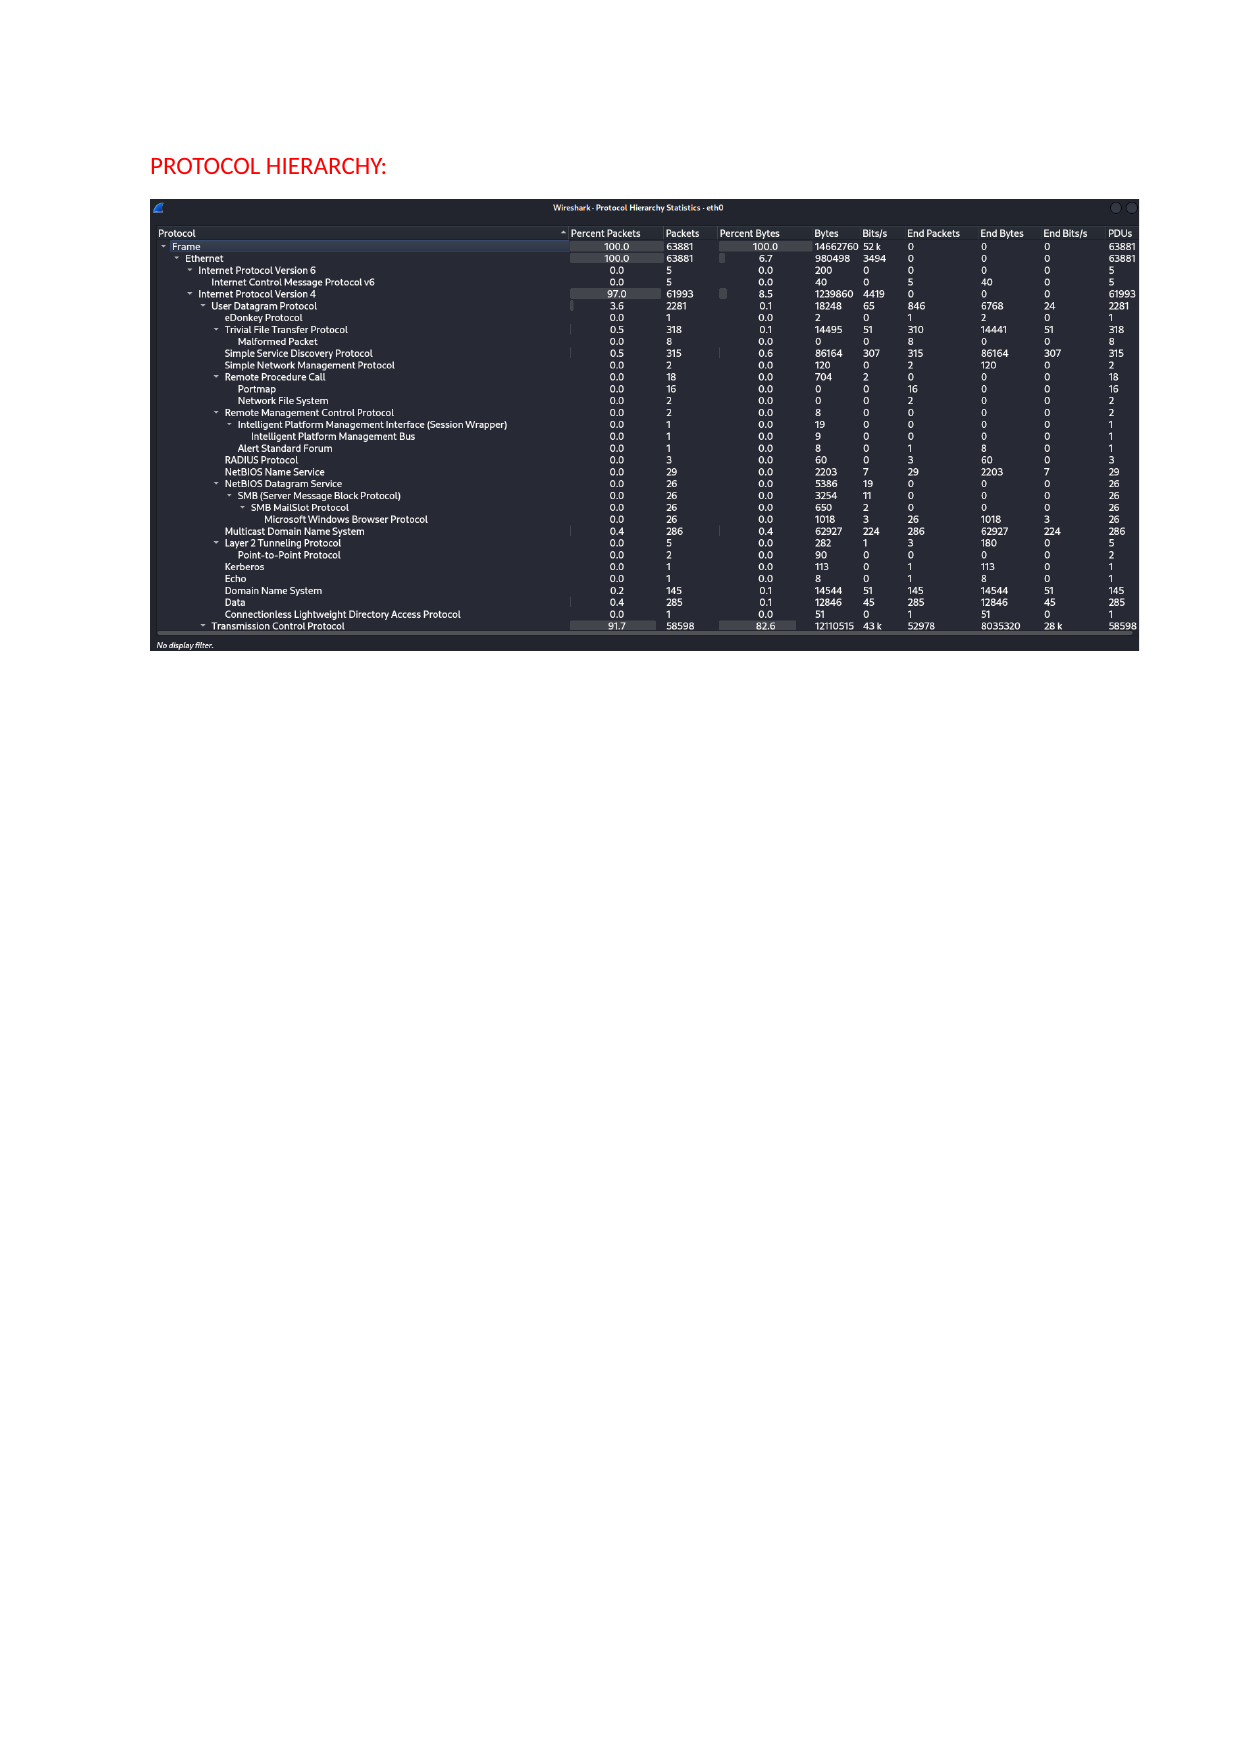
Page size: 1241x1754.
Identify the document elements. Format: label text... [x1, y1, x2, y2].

picture [150, 199, 1140, 651]
text PROTOCOL HIERARCHY: [150, 150, 1090, 181]
